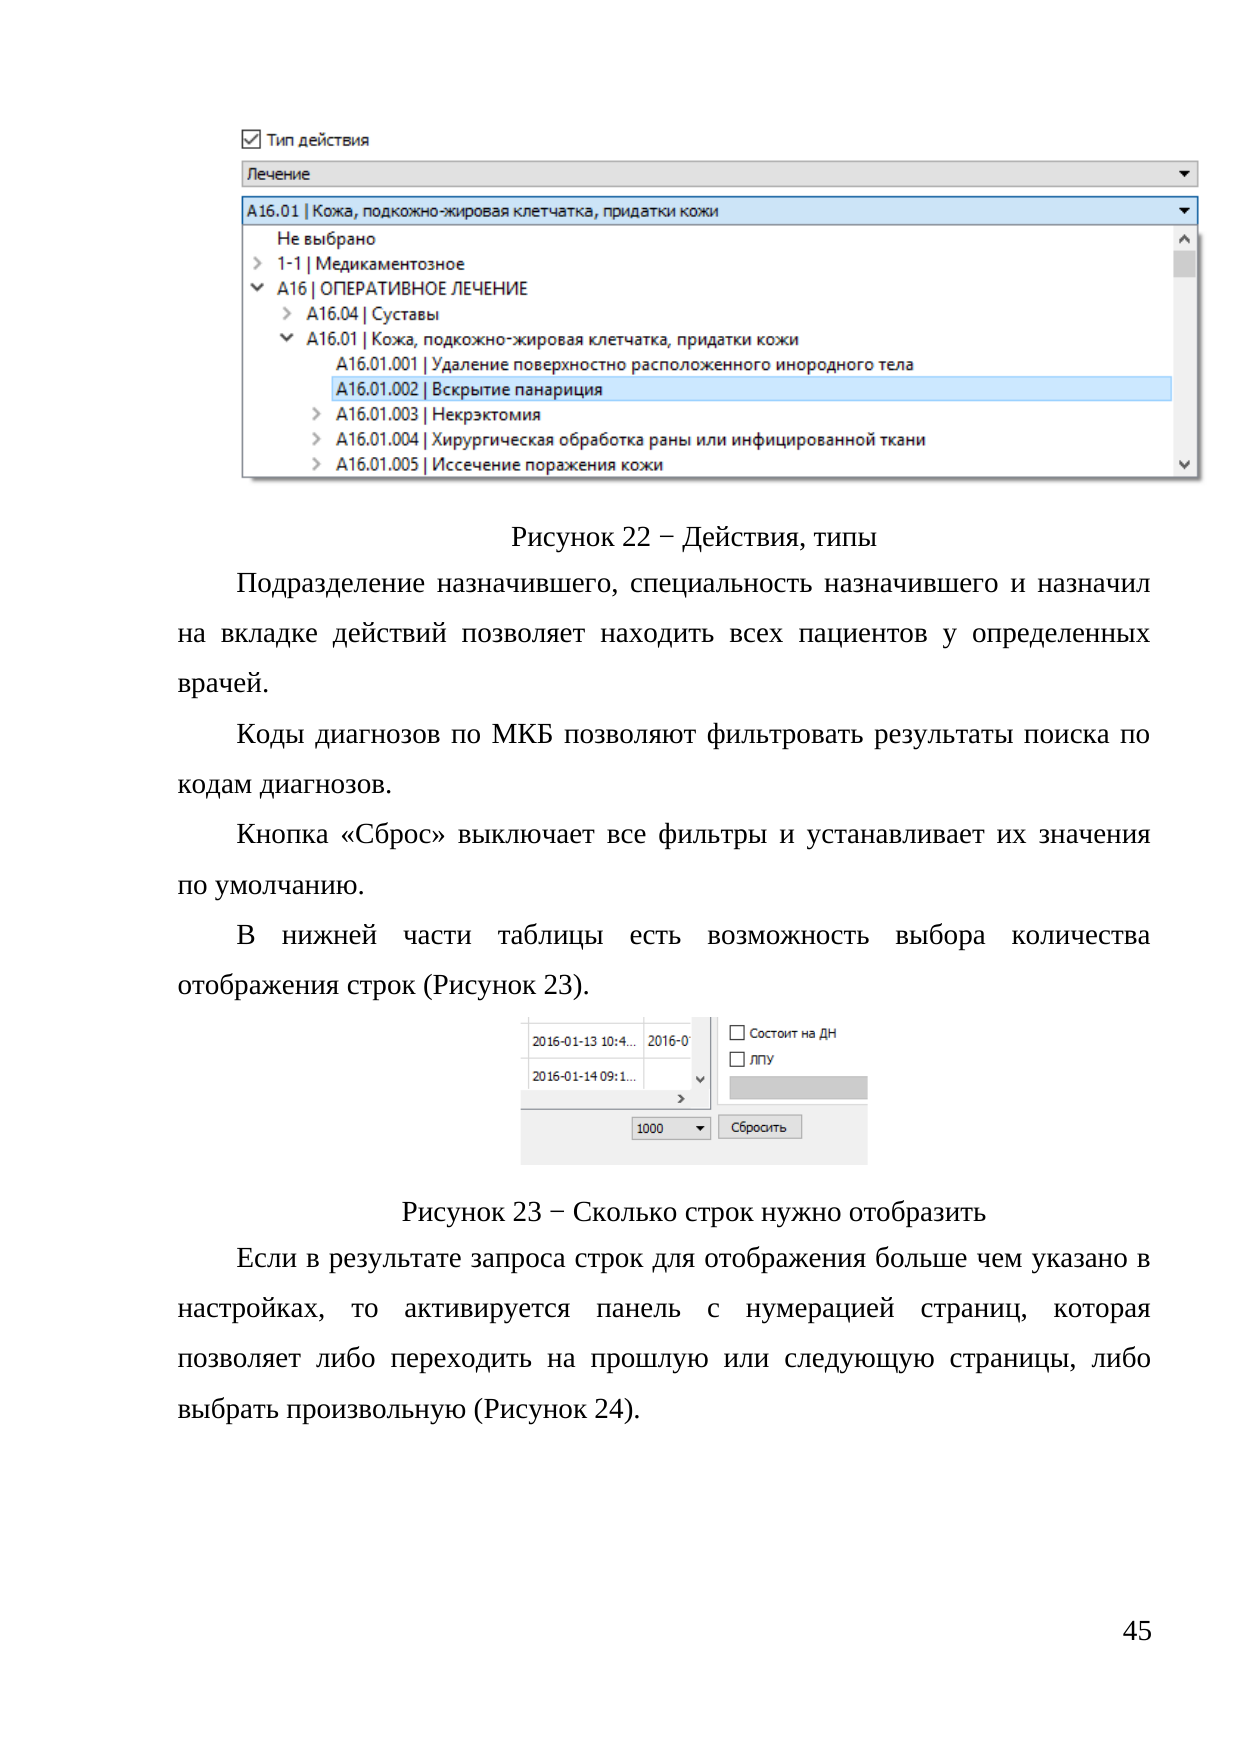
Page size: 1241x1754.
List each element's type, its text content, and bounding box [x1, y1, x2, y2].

text Кнопка «Сброс» выключает все фильтры и устанавливает их значения по умолчанию. [177, 817, 1152, 900]
picture [236, 118, 1212, 490]
text Коды диагнозов по МКБ позволяют фильтровать результаты поиска по кодам диагнозов. [177, 716, 1152, 800]
text Если в результате запроса строк для отображения больше чем указано в настройках, то активируется панель с нумерацией страниц, которая позволяет либо переходить на прошлую или следующую страницы, либо выбрать произвольную (Рисунок 24). [177, 1240, 1152, 1424]
text Рисунок 22 − Действия, типы [177, 519, 1152, 552]
text Подразделение назначившего, специальность назначившего и назначил на вкладке действий позволяет находить всех пациентов у определенных врачей. [177, 565, 1152, 699]
text В нижней части таблицы есть возможность выбора количества отображения строк (Рисунок 23). [177, 917, 1152, 1001]
text Рисунок 23 − Сколько строк нужно отобразить [177, 1194, 1152, 1227]
picture [520, 1017, 868, 1165]
